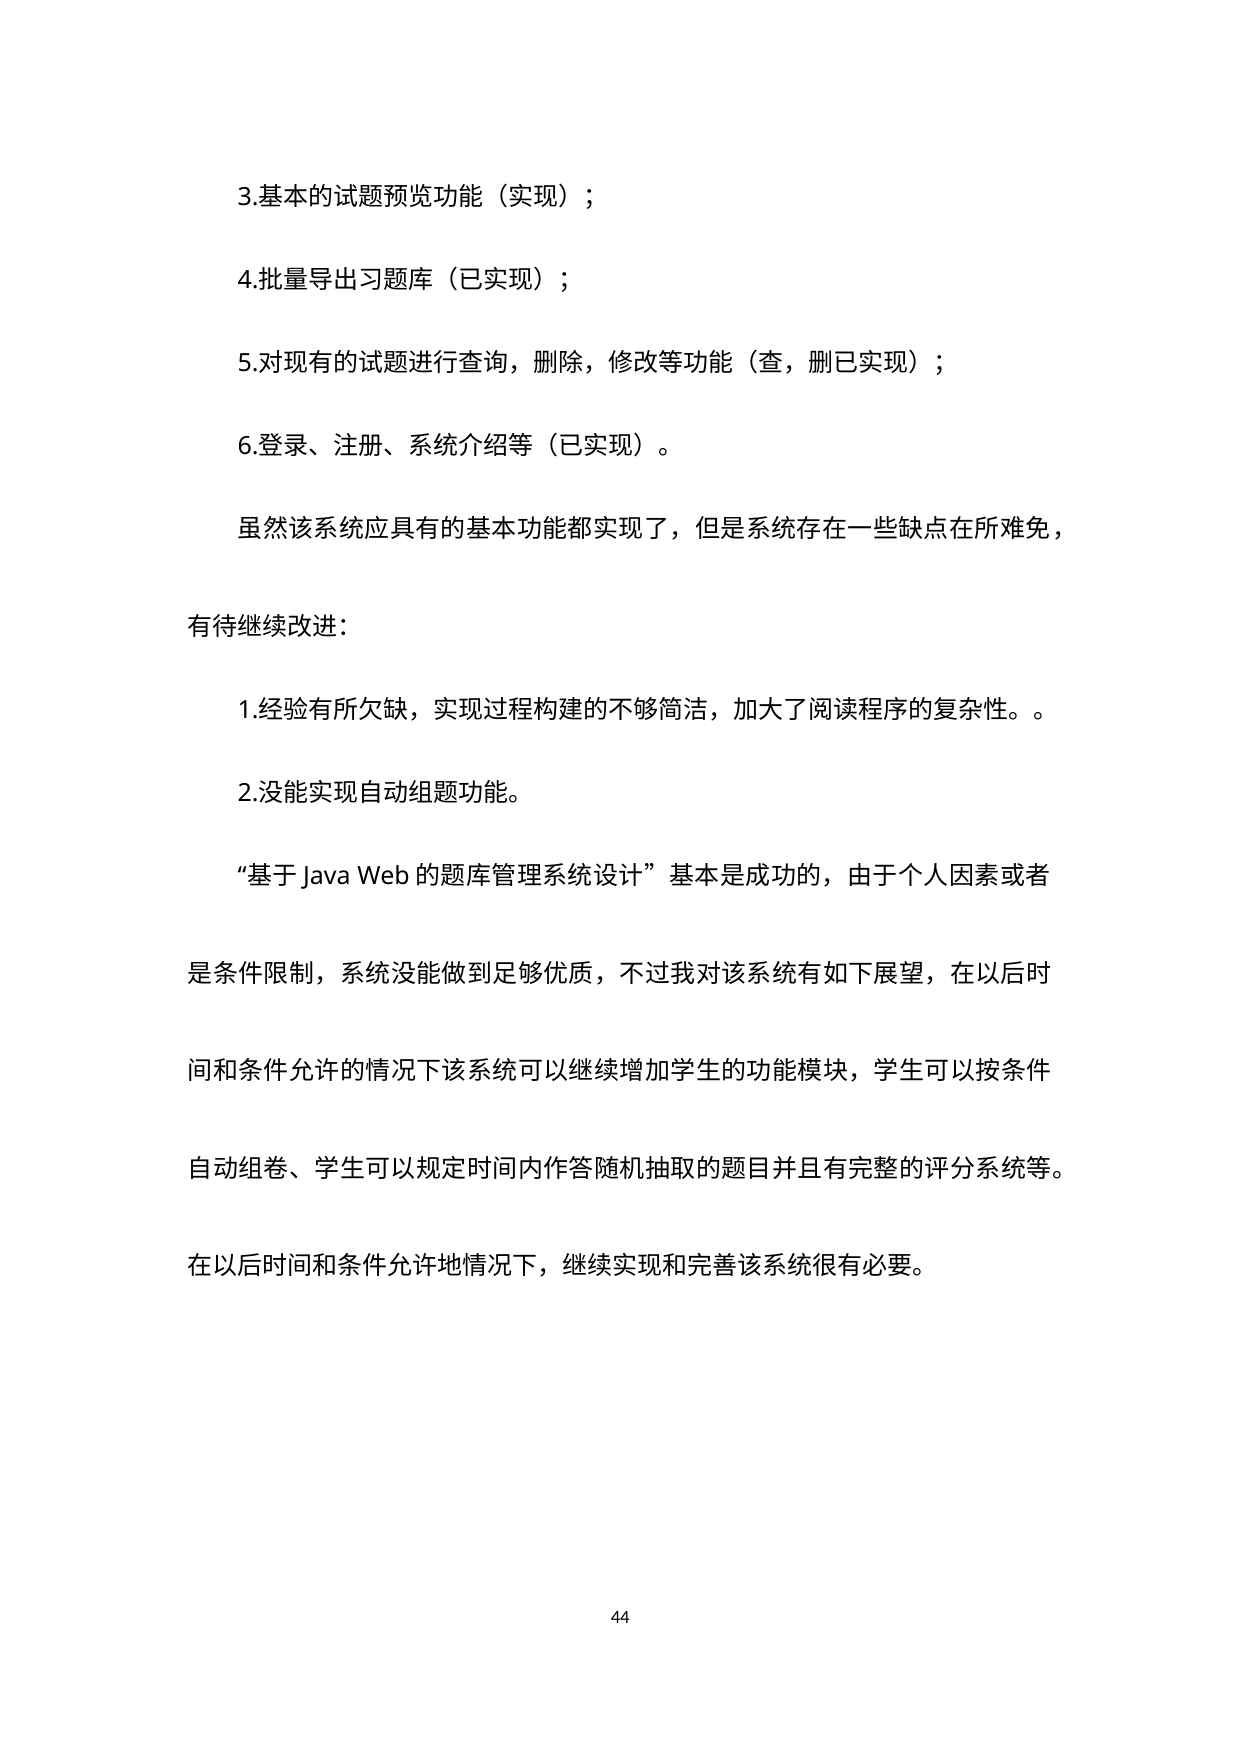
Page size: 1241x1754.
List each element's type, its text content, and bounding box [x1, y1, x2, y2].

text 6.登录、注册、系统介绍等（已实现）。 [187, 411, 1053, 476]
text 2.没能实现自动组题功能。 [187, 758, 1053, 823]
text 5.对现有的试题进行查询，删除，修改等功能（查，删已实现）； [187, 328, 1053, 393]
text 虽然该系统应具有的基本功能都实现了，但是系统存在一些缺点在所难免，有待继续改进： [187, 494, 1053, 657]
text 4.批量导出习题库（已实现）； [187, 245, 1053, 310]
text 3.基本的试题预览功能（实现）； [187, 162, 1053, 227]
text “基于Java Web的题库管理系统设计”基本是成功的，由于个人因素或者是条件限制，系统没能做到足够优质，不过我对该系统有如下展望，在以后时间和条件允许的情况下该系统可以继续增加学生的功能模块，学生可以按条件自动组卷、学生可以规定时间内作答随机抽取的题目并且有完整的评分系统等。在以后时间和条件允许地情况下，继续实现和完善该系统很有必要。 [187, 841, 1053, 1296]
text 1.经验有所欠缺，实现过程构建的不够简洁，加大了阅读程序的复杂性。。 [187, 675, 1053, 740]
